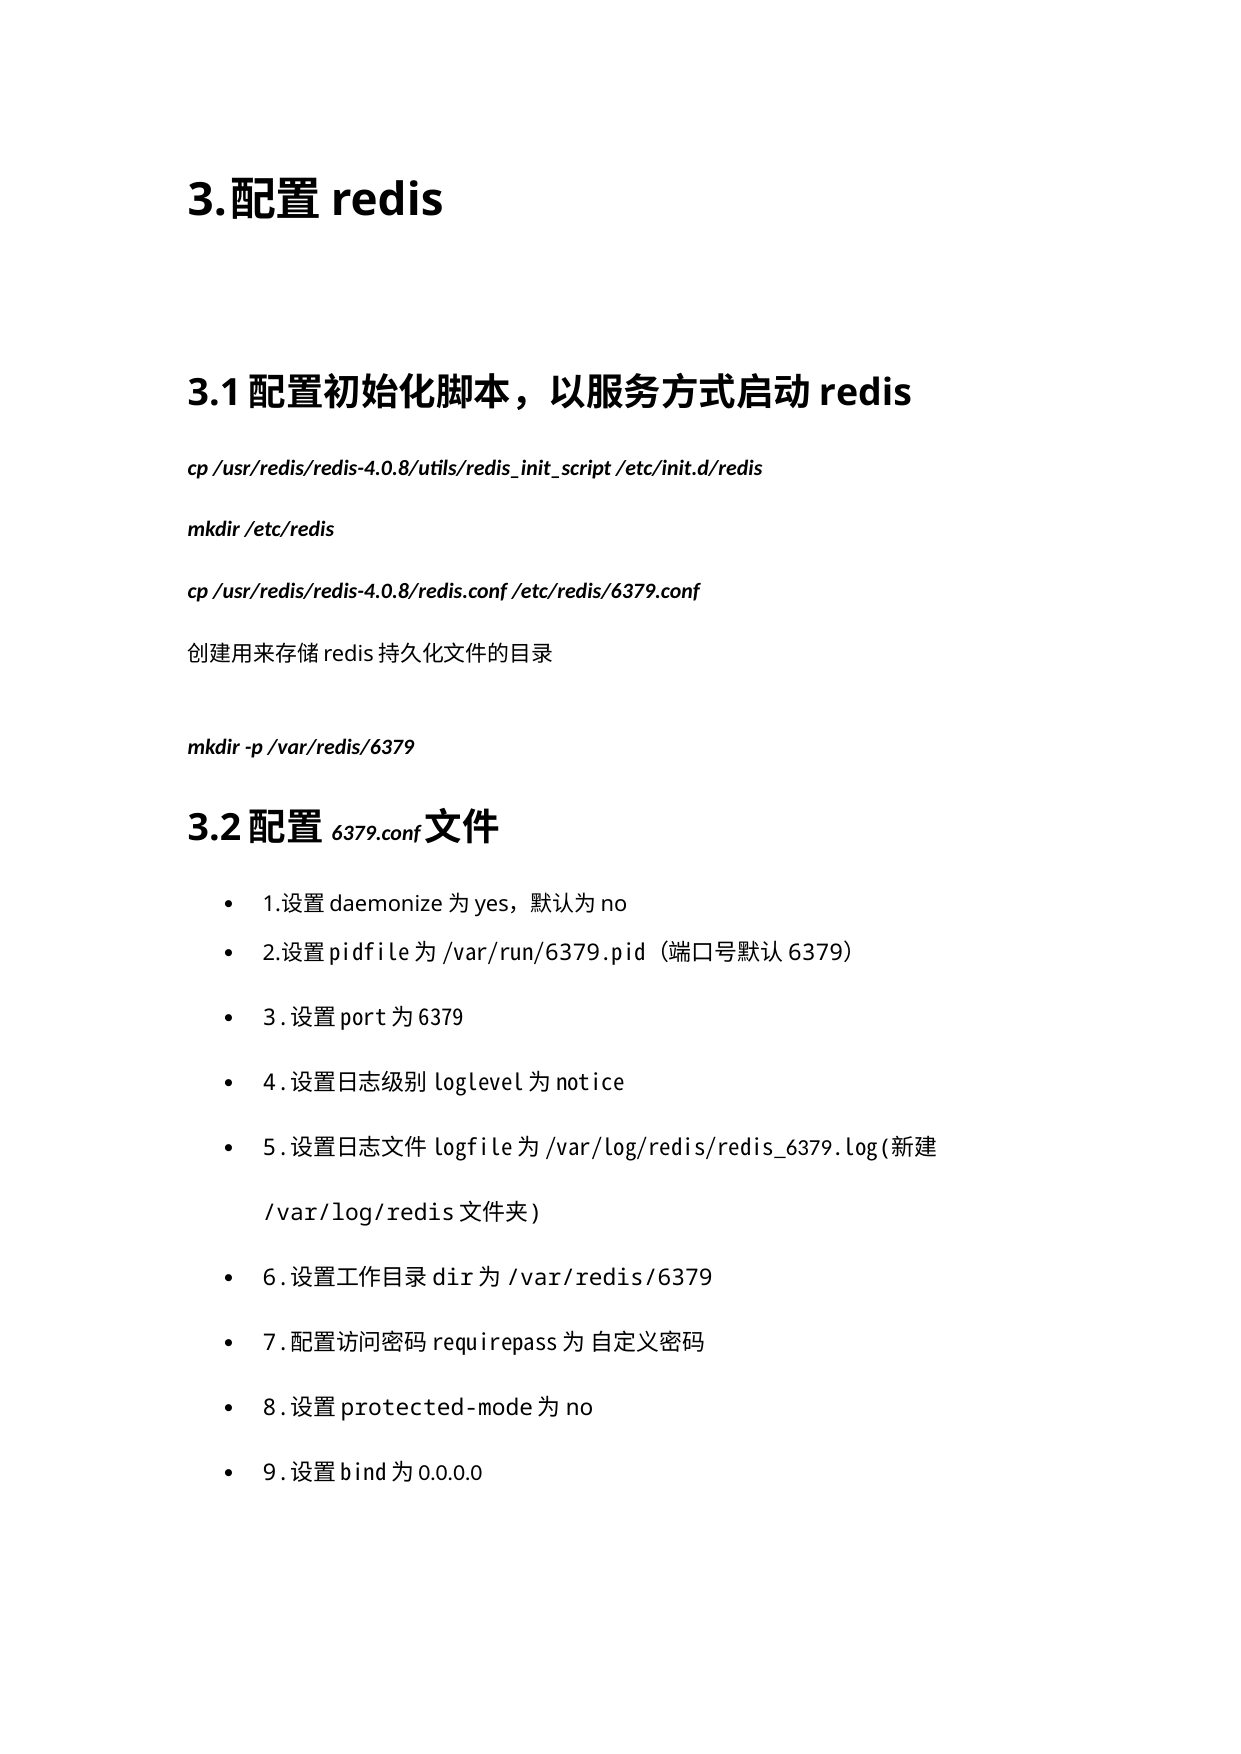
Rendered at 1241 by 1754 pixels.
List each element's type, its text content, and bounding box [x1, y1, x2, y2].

list 4.设置日志级别loglevel为notice [225, 1048, 1053, 1113]
list 2.设置pidfile为 /var/run/6379.pid（端口号默认6379） [225, 918, 1053, 983]
text cp /usr/redis/redis-4.0.8/utils/redis_init_script /etc/init.d/redis [187, 451, 1053, 483]
list 7.配置访问密码requirepass为 自定义密码 [225, 1308, 1053, 1373]
list 1.设置daemonize 为yes，默认为no [225, 886, 1053, 918]
text cp /usr/redis/redis-4.0.8/redis.conf /etc/redis/6379.conf [187, 574, 1053, 607]
list 9.设置bind为0.0.0.0 [225, 1438, 1053, 1503]
list 8.设置protected-mode为 no [225, 1373, 1053, 1438]
text mkdir /etc/redis [187, 512, 1053, 545]
subtitle 3.2配置6379.conf文件 [187, 792, 1053, 857]
subtitle 配置redis [187, 162, 1053, 228]
list 5.设置日志文件logfile为 /var/log/redis/redis_6379.log(新建 /var/log/redis文件夹) [225, 1113, 1053, 1243]
list 创建用来存储redis持久化文件的目录 [187, 636, 1053, 668]
list 6.设置工作目录dir为 /var/redis/6379 [225, 1243, 1053, 1308]
subtitle 3.1配置初始化脚本，以服务方式启动redis [187, 357, 1053, 422]
text mkdir -p /var/redis/6379 [187, 730, 1053, 762]
list 3.设置port为6379 [225, 983, 1053, 1048]
